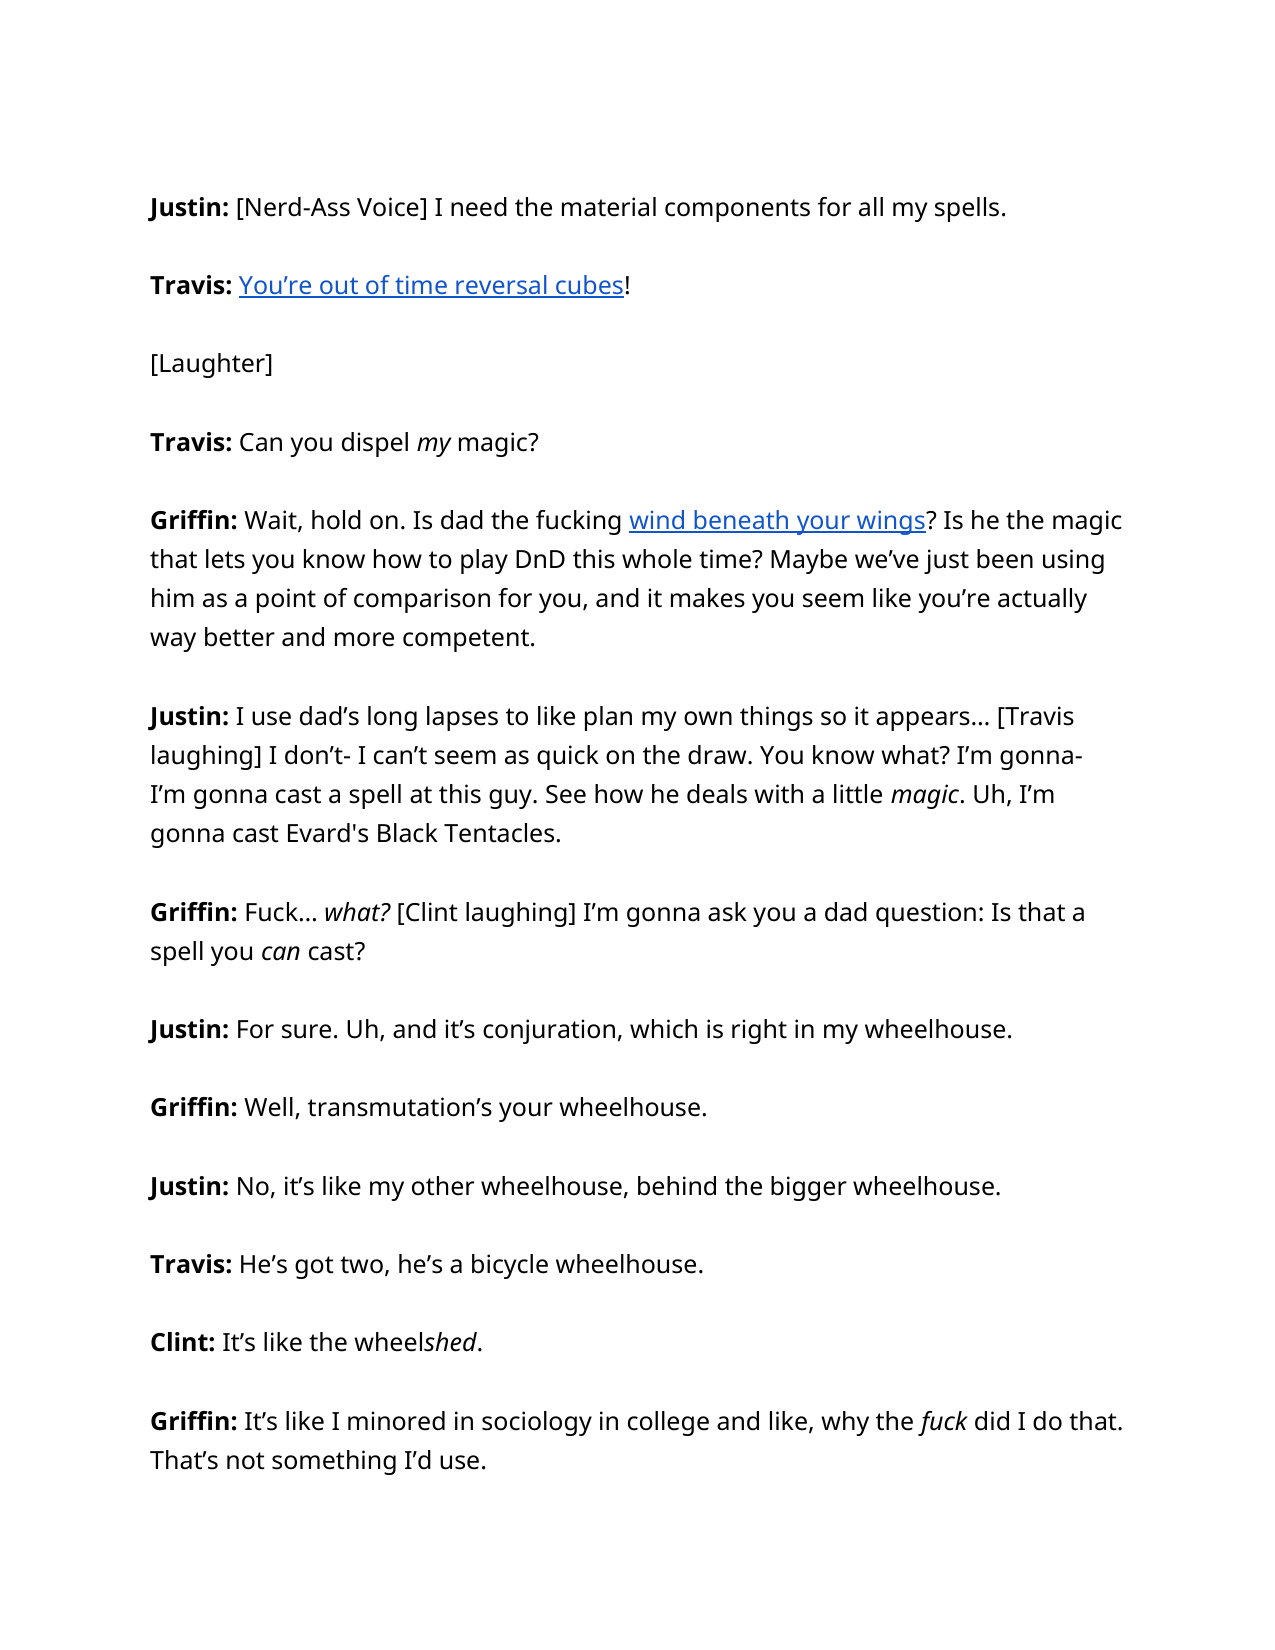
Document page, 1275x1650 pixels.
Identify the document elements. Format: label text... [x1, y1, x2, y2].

text Griffin: Fuck… what? [Clint laughing] I’m gonna ask you a dad question: Is that a spell you can cast? [150, 894, 1125, 967]
text Clint: It’s like the wheelshed. [150, 1325, 1125, 1359]
text Griffin: Wait, hold on. Is dad the fucking wind beneath your wings? Is he the magic that lets you know how to play DnD this whole time? Maybe we’ve just been using him as a point of comparison for you, and it makes you seem like you’re actually way better and more competent. [150, 502, 1125, 654]
text Travis: Can you dispel my magic? [150, 424, 1125, 458]
text Griffin: It’s like I minored in sociology in college and like, why the fuck did I do that. That’s not something I’d use. [150, 1403, 1125, 1477]
text Justin: For sure. Uh, and it’s conjuration, which is right in my wheelhouse. [150, 1012, 1125, 1046]
text Justin: No, it’s like my other wheelhouse, behind the bigger wheelhouse. [150, 1168, 1125, 1202]
text Justin: I use dad’s long lapses to like plan my own things so it appears… [Travis laughing] I don’t- I can’t seem as quick on the draw. You know what? I’m gonna- I’m gonna cast a spell at this guy. See how he deals with a little magic. Uh, I’m gonna cast Evard's Black Tentacles. [150, 698, 1125, 850]
text Travis: He’s got two, he’s a bicycle wheelhouse. [150, 1247, 1125, 1281]
text Griffin: Well, transmutation’s your wheelhouse. [150, 1090, 1125, 1124]
text Travis: You’re out of time reversal cubes! [150, 267, 1125, 302]
text [Laughter] [150, 346, 1125, 380]
text Justin: [Nerd-Ass Voice] I need the material components for all my spells. [150, 189, 1125, 223]
